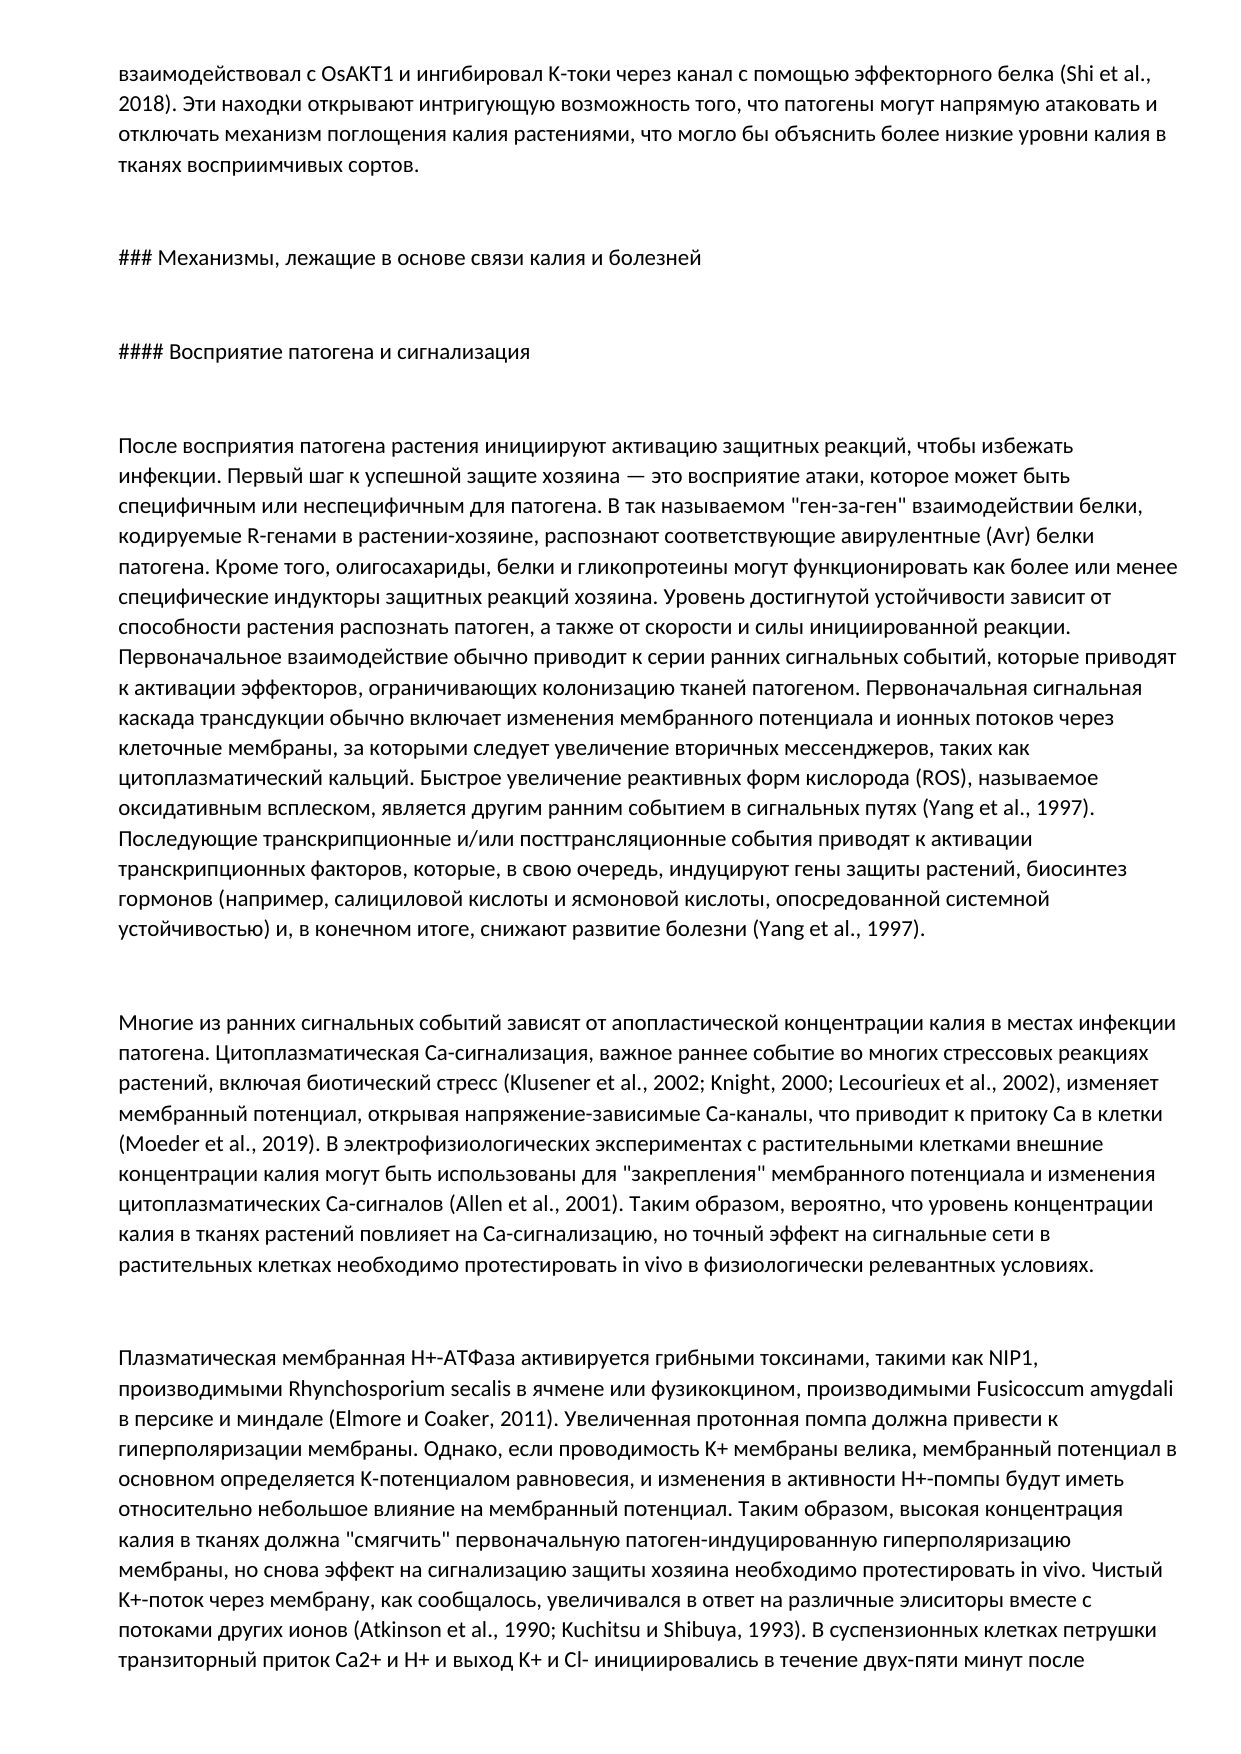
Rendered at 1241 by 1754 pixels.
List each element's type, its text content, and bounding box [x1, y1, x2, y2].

text ### Механизмы, лежащие в основе связи калия и болезней [118, 243, 1181, 271]
text #### Восприятие патогена и сигнализация [118, 337, 1181, 365]
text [118, 1343, 1181, 1673]
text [118, 59, 1181, 178]
text Многие из ранних сигнальных событий зависят от апопластической концентрации калия в местах инфекции патогена. Цитоплазматическая Ca-сигнализация, важное раннее событие во многих стрессовых реакциях растений, включая биотический стресс (Klusener et al., 2002; Knight, 2000; Lecourieux et al., 2002), изменяет мембранный потенциал, открывая напряжение-зависимые Ca-каналы, что приводит к притоку Ca в клетки (Moeder et al., 2019). В электрофизиологических экспериментах с растительными клетками внешние концентрации калия могут быть использованы для "закрепления" мембранного потенциала и изменения цитоплазматических Ca-сигналов (Allen et al., 2001). Таким образом, вероятно, что уровень концентрации калия в тканях растений повлияет на Ca-сигнализацию, но точный эффект на сигнальные сети в растительных клетках необходимо протестировать in vivo в физиологически релевантных условиях. [118, 1008, 1181, 1278]
text После восприятия патогена растения инициируют активацию защитных реакций, чтобы избежать инфекции. Первый шаг к успешной защите хозяина — это восприятие атаки, которое может быть специфичным или неспецифичным для патогена. В так называемом "ген-за-ген" взаимодействии белки, кодируемые R-генами в растении-хозяине, распознают соответствующие авирулентные (Avr) белки патогена. Кроме того, олигосахариды, белки и гликопротеины могут функционировать как более или менее специфические индукторы защитных реакций хозяина. Уровень достигнутой устойчивости зависит от способности растения распознать патоген, а также от скорости и силы инициированной реакции. Первоначальное взаимодействие обычно приводит к серии ранних сигнальных событий, которые приводят к активации эффекторов, ограничивающих колонизацию тканей патогеном. Первоначальная сигнальная каскада трансдукции обычно включает изменения мембранного потенциала и ионных потоков через клеточные мембраны, за которыми следует увеличение вторичных мессенджеров, таких как цитоплазматический кальций. Быстрое увеличение реактивных форм кислорода (ROS), называемое оксидативным всплеском, является другим ранним событием в сигнальных путях (Yang et al., 1997). Последующие транскрипционные и/или посттрансляционные события приводят к активации транскрипционных факторов, которые, в свою очередь, индуцируют гены защиты растений, биосинтез гормонов (например, салициловой кислоты и ясмоновой кислоты, опосредованной системной устойчивостью) и, в конечном итоге, снижают развитие болезни (Yang et al., 1997). [118, 431, 1181, 942]
